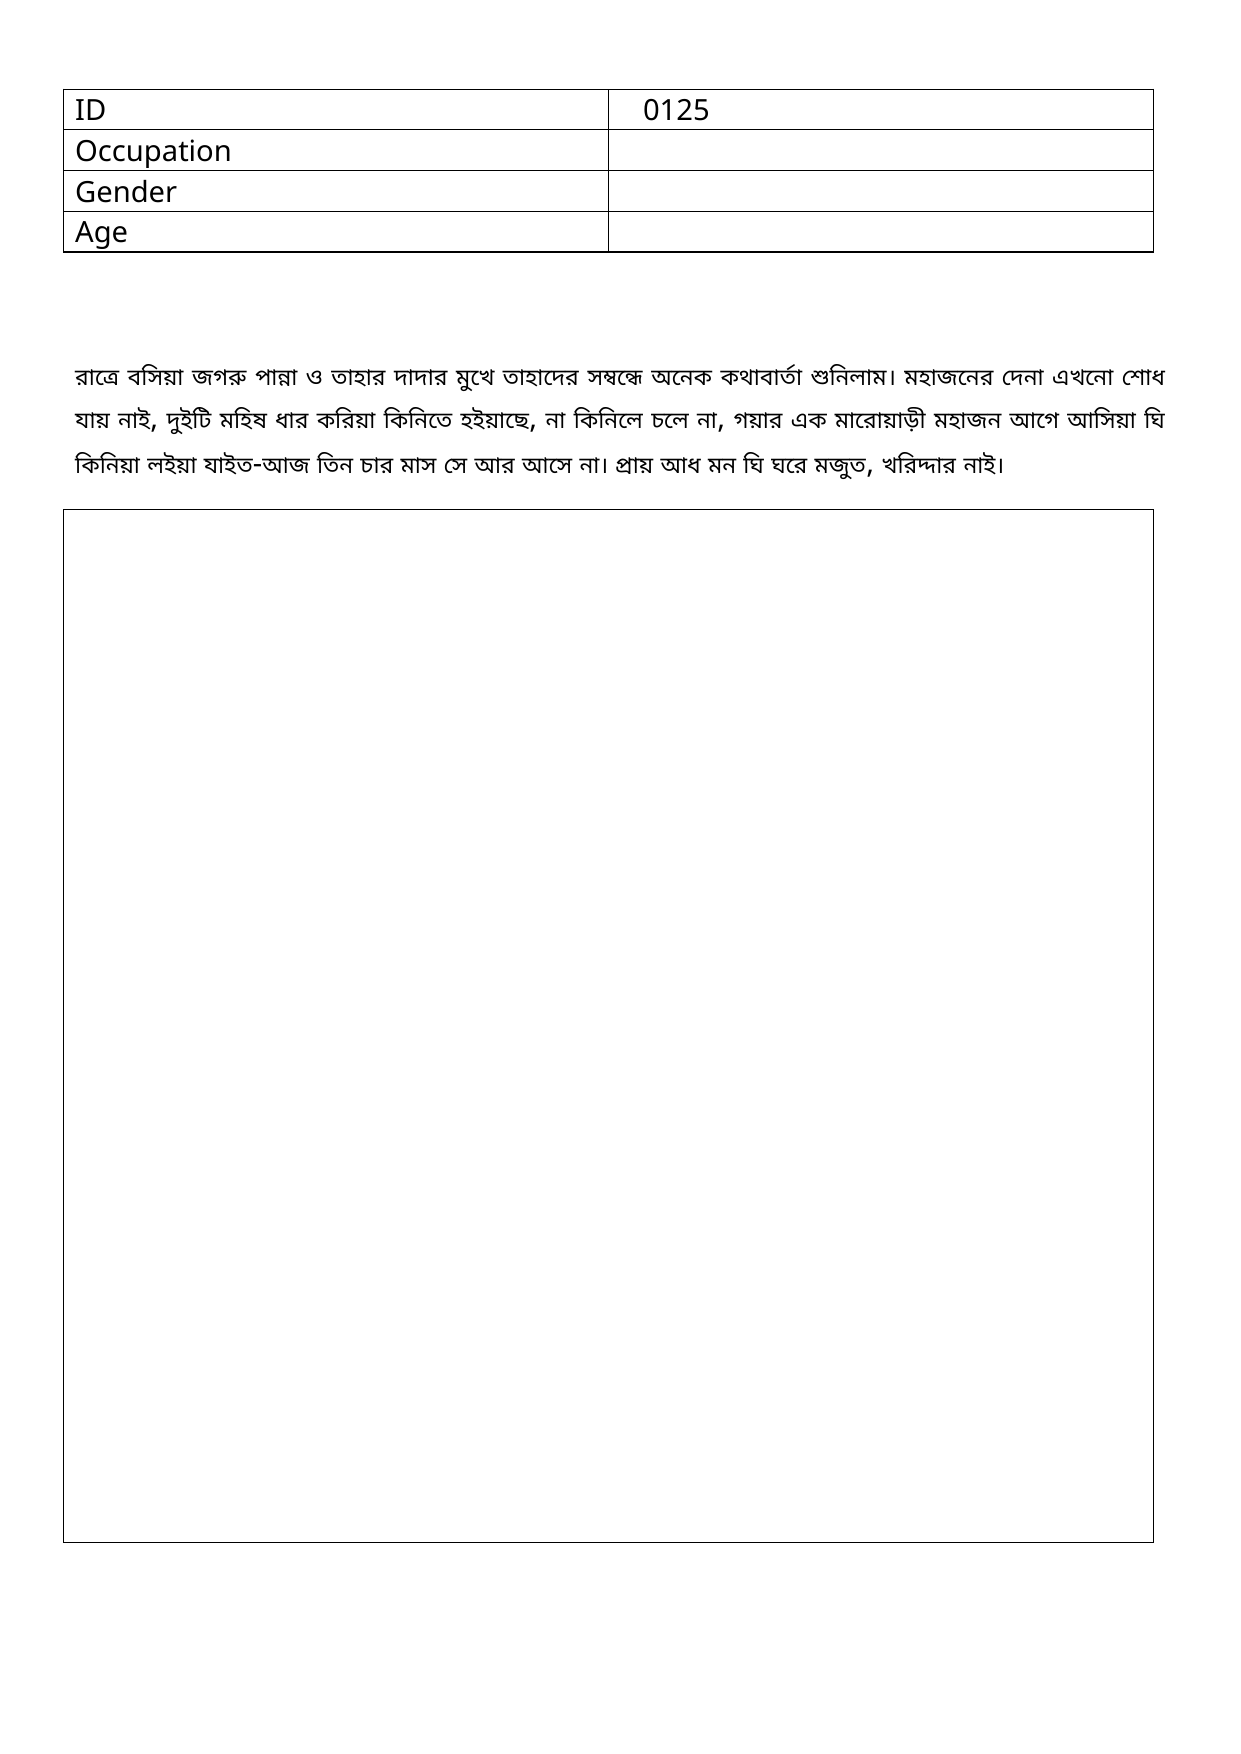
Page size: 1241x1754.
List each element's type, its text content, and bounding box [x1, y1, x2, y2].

table_header ID [64, 90, 608, 129]
table_header 0125 [609, 90, 1153, 129]
table_cell [609, 130, 1153, 170]
table_cell Gender [64, 171, 608, 211]
text রাত্রে বসিয়া জগরু পান্না ও তাহার দাদার মুখে তাহাদের সম্বন্ধে অনেক কথাবার্তা শুনিলাম। মহাজনের দেনা এখনো শোধ যায় নাই, দুইটি মহিষ ধার করিয়া কিনিতে হইয়াছে, না কিনিলে চলে না, গয়ার এক মারোয়াড়ী মহাজন আগে আসিয়া ঘি কিনিয়া লইয়া যাইত-আজ তিন চার মাস সে আর আসে না। প্রায় আধ মন ঘি ঘরে মজুত, খরিদ্দার নাই। [75, 364, 1165, 482]
table_cell Occupation [64, 130, 608, 170]
table_cell Age [64, 212, 608, 251]
table_cell [609, 171, 1153, 211]
table_header [64, 510, 1153, 1542]
table_cell [609, 212, 1153, 251]
